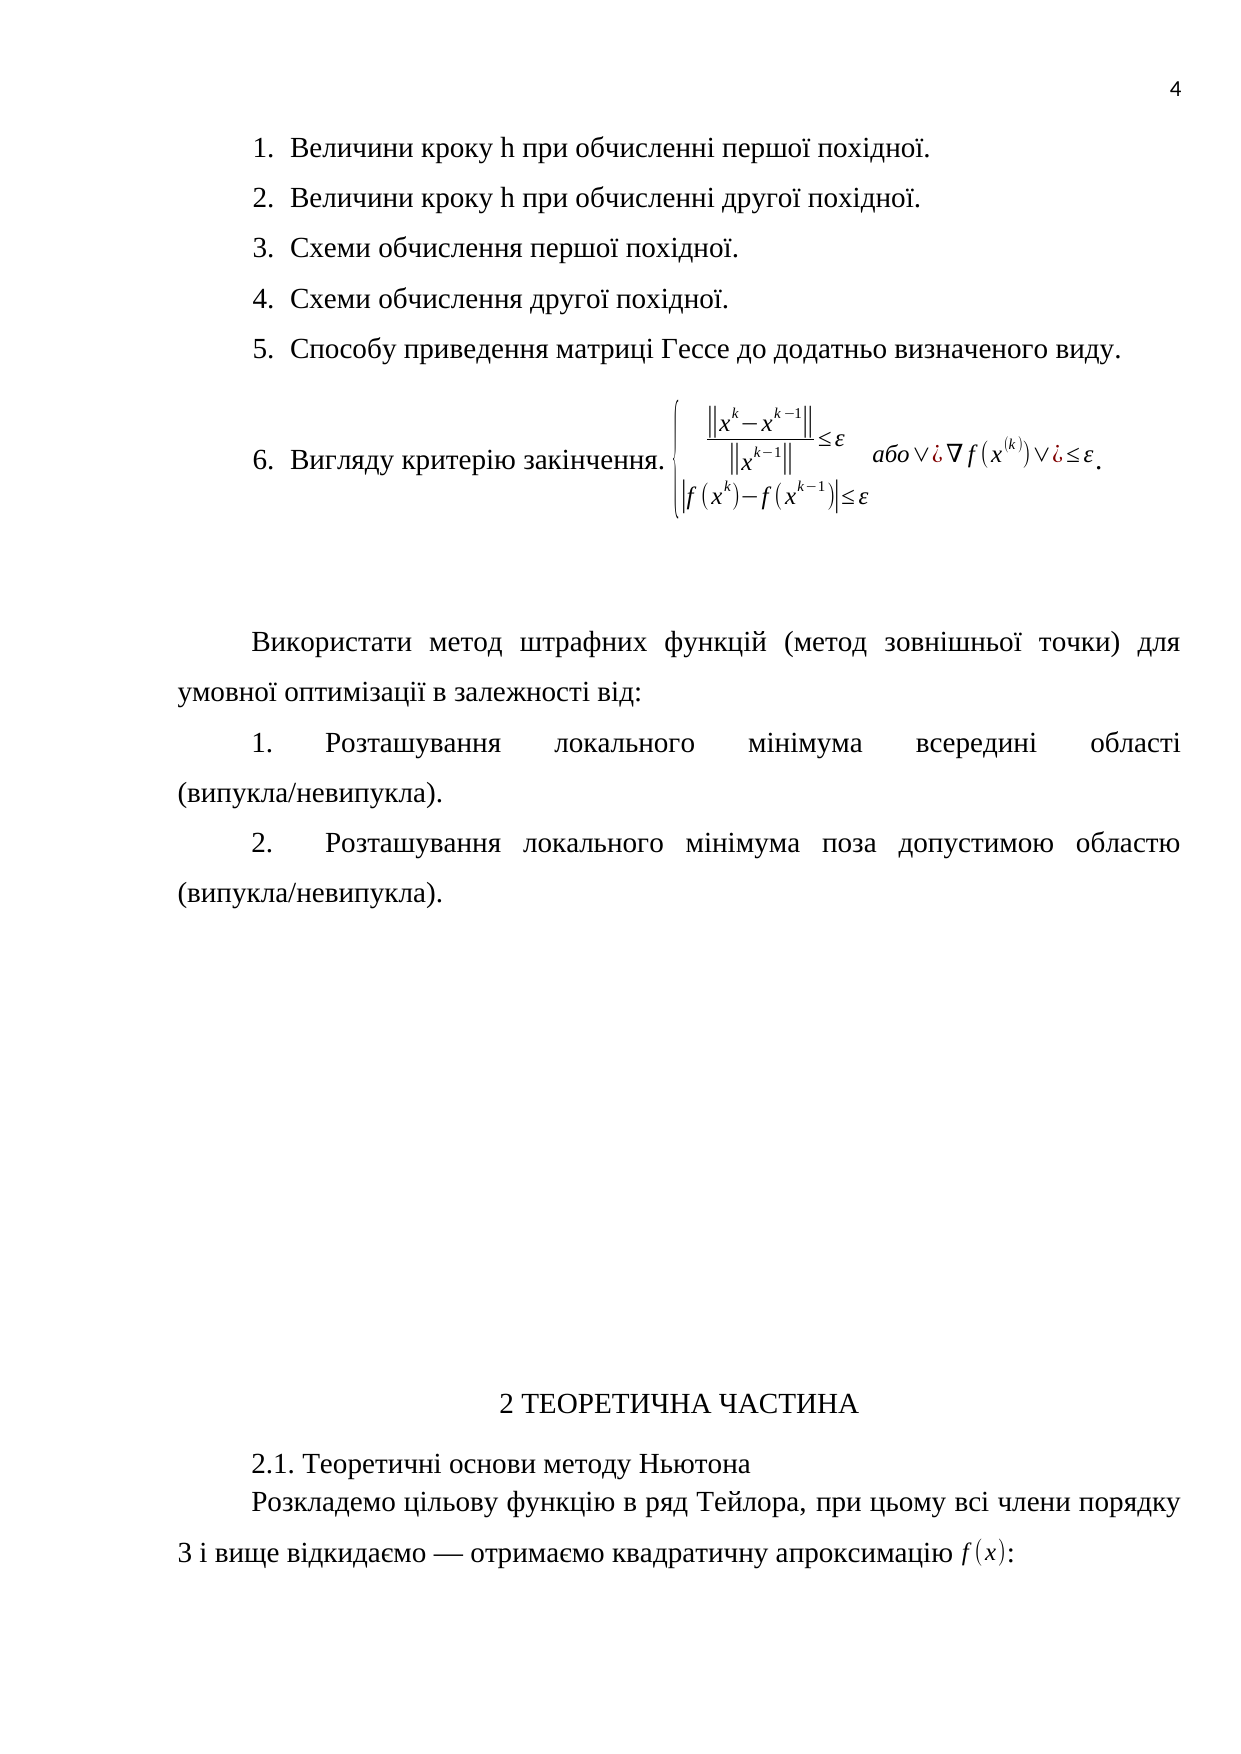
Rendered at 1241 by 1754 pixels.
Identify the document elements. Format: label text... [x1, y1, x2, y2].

text Використати метод штрафних функцій (метод зовнішньої точки) для умовної оптимізації в залежності від: [177, 624, 1181, 708]
list Величини кроку h при обчисленні першої похідної. [252, 130, 1181, 163]
list Розташування локального мінімума поза допустимою областю (випукла/невипукла). [177, 825, 1181, 909]
list Величини кроку h при обчисленні другої похідної. [252, 180, 1181, 214]
list Схеми обчислення першої похідної. [252, 231, 1181, 264]
subtitle 2 ТЕОРЕТИЧНА ЧАСТИНА [177, 1387, 1181, 1420]
text Розкладемо цільову функцію в ряд Тейлора, при цьому всі члени порядку 3 і вище відкидаємо — отримаємо квадратичну апроксимацію : [177, 1484, 1181, 1568]
list Розташування локального мінімума всередині області (випукла/невипукла). [177, 725, 1181, 808]
list Способу приведення матриці Гессе до додатньо визначеного виду. [252, 331, 1181, 365]
subtitle 2.1. Теоретичні основи методу Ньютона [177, 1446, 1181, 1479]
list Вигляду критерію закінчення. . [252, 398, 1181, 519]
list Схеми обчислення другої похідної. [252, 281, 1181, 314]
